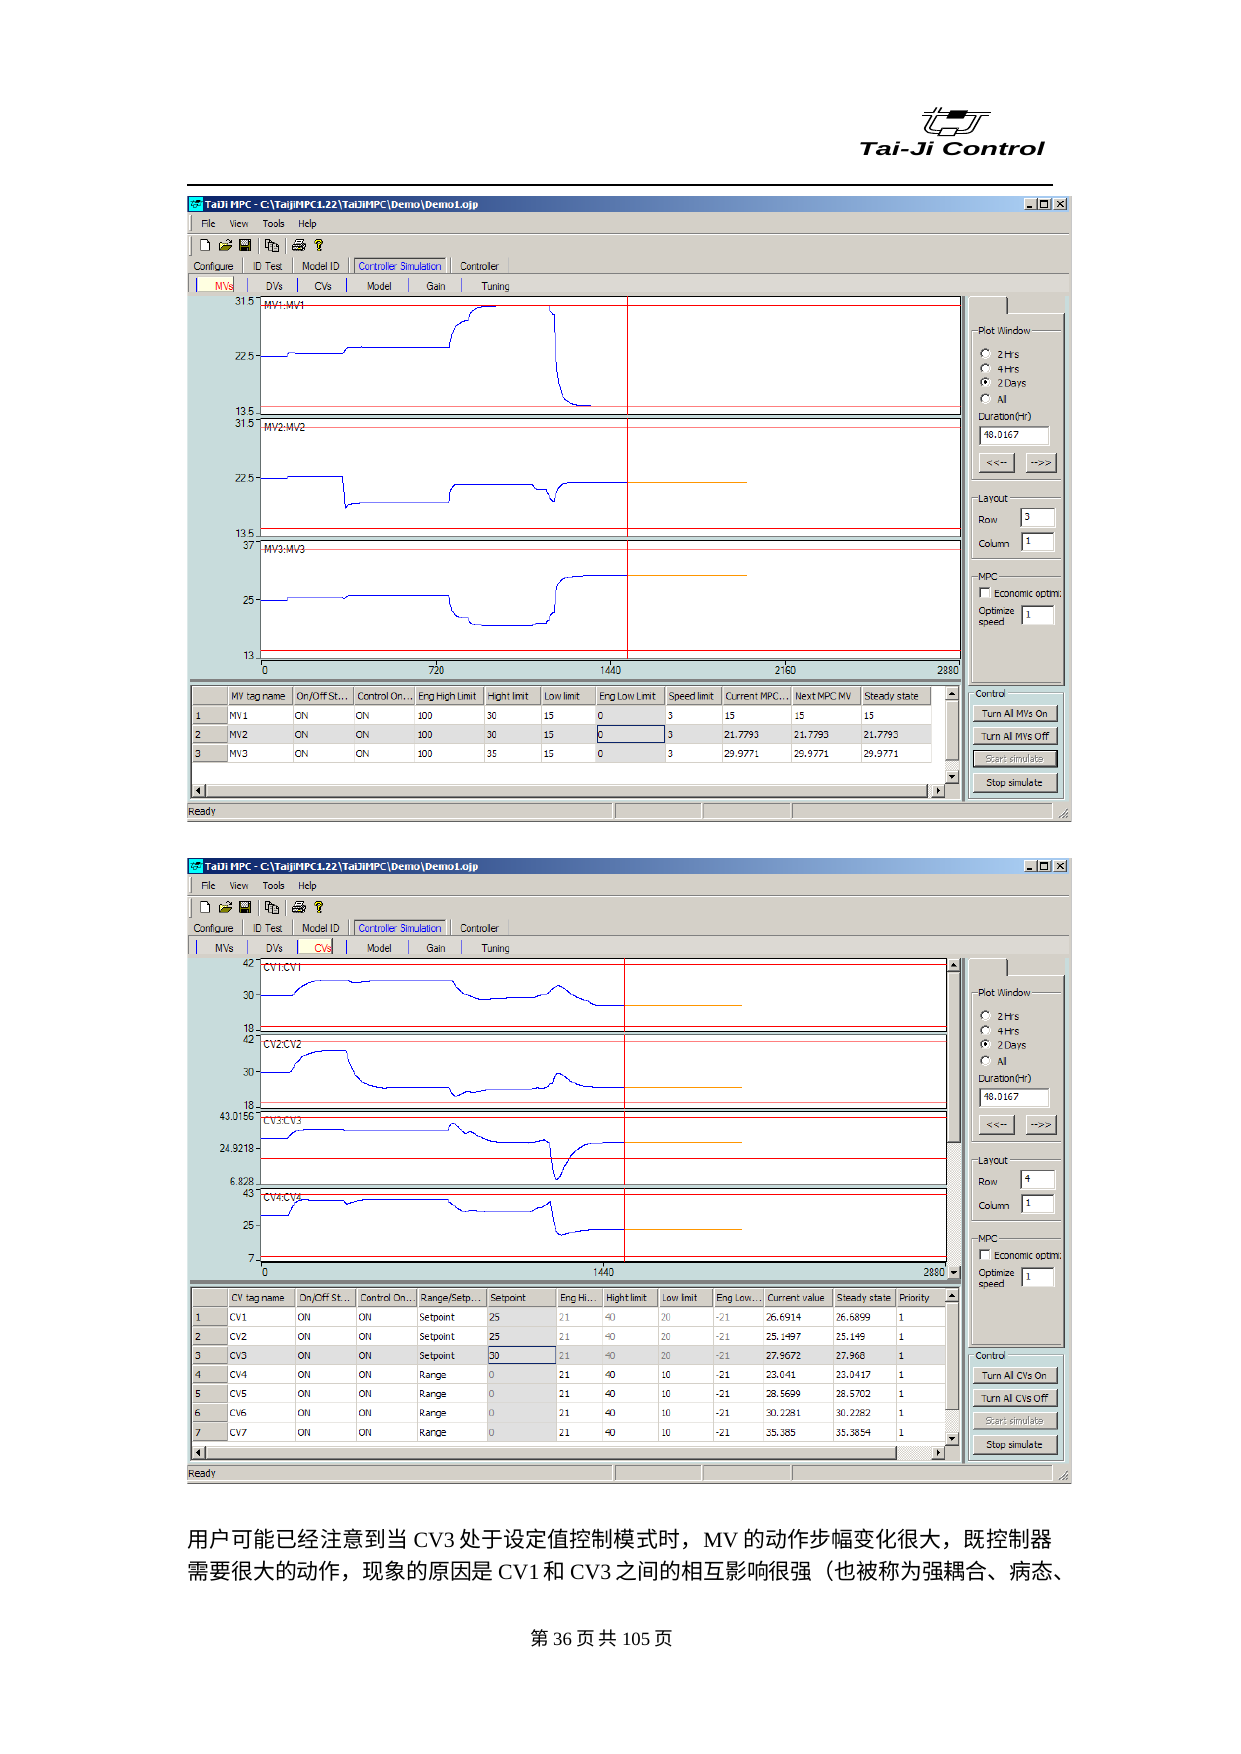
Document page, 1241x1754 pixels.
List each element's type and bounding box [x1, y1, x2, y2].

text [187, 1521, 1053, 1586]
picture [187, 196, 1072, 822]
picture [187, 858, 1072, 1484]
